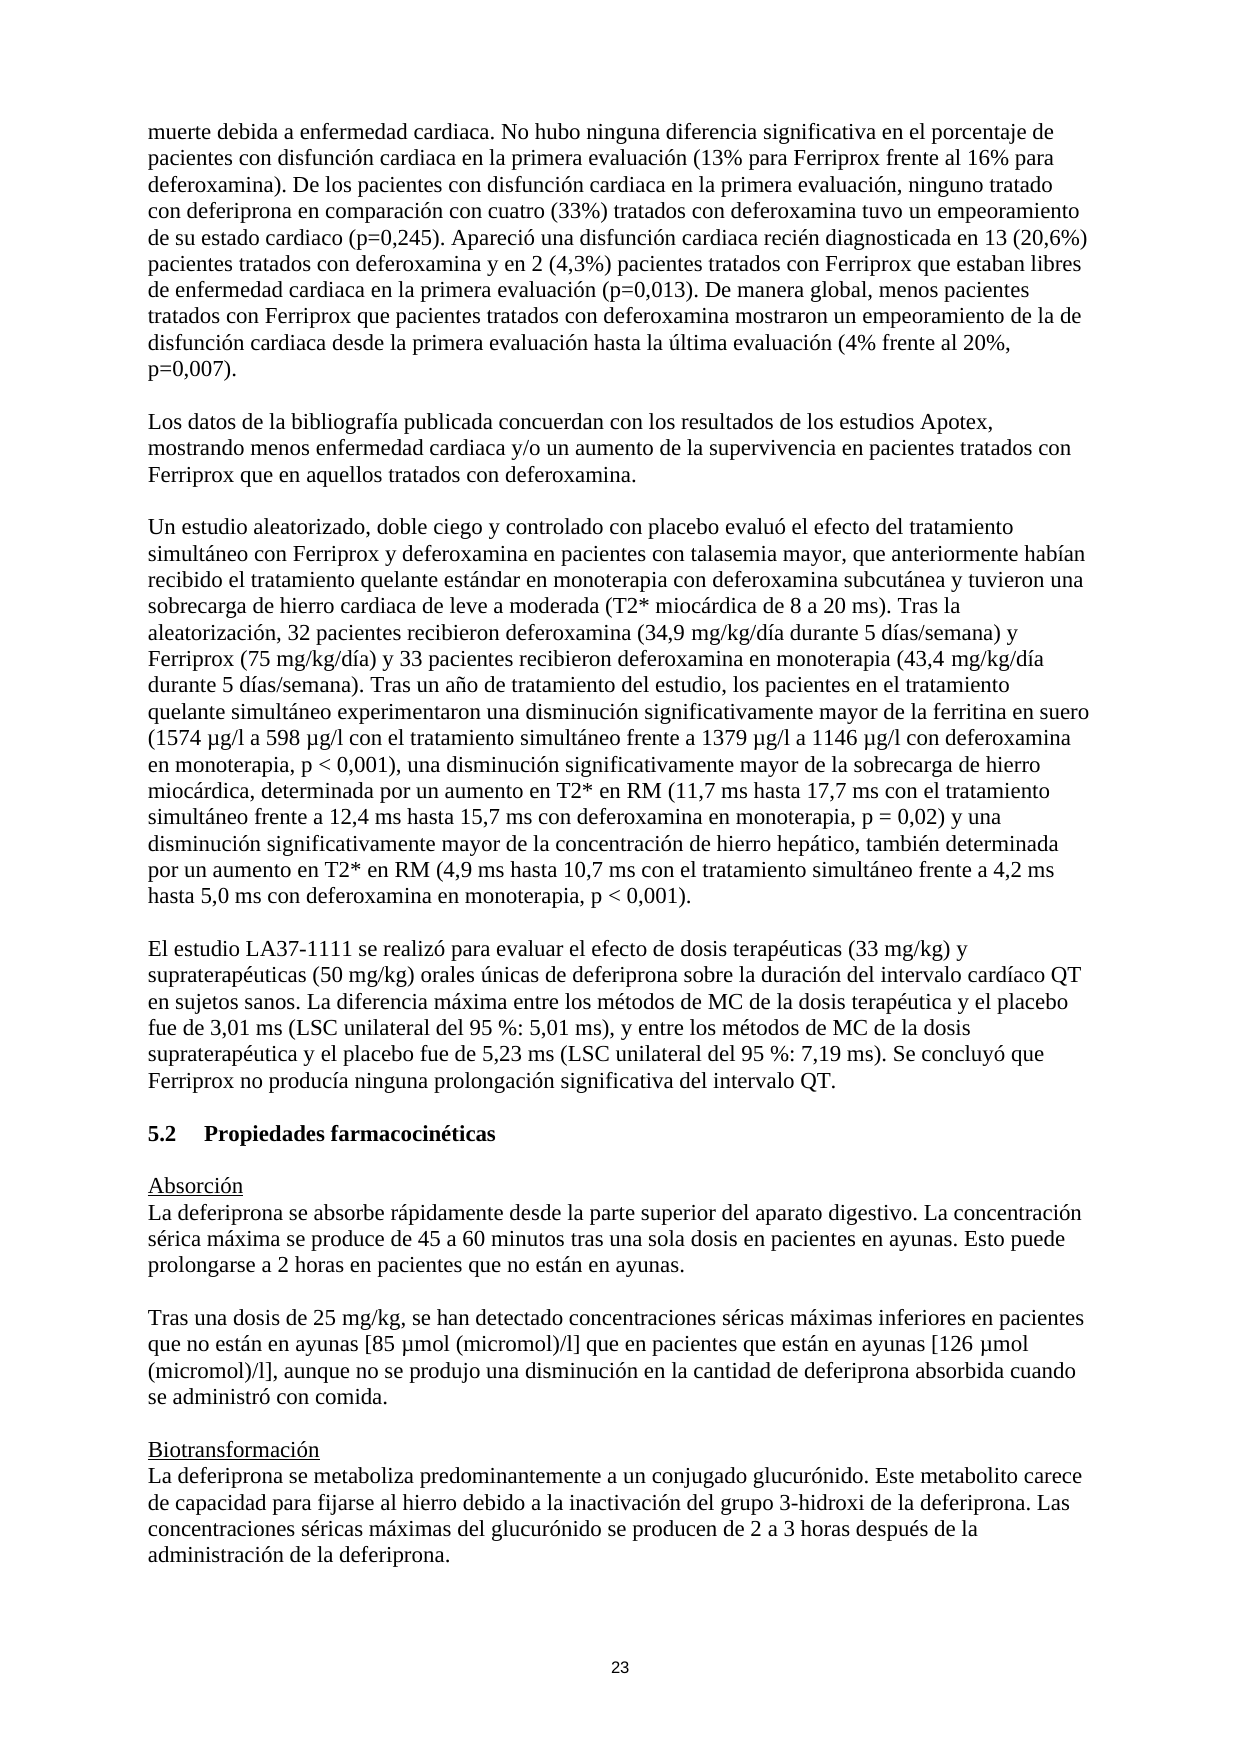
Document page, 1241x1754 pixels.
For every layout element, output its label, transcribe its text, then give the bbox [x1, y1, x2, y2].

text Un estudio aleatorizado, doble ciego y controlado con placebo evaluó el efecto del tratamiento simultáneo con Ferriprox y deferoxamina en pacientes con talasemia mayor, que anteriormente habían recibido el tratamiento quelante estándar en monoterapia con deferoxamina subcutánea y tuvieron una sobrecarga de hierro cardiaca de leve a moderada (T2* miocárdica de 8 a 20 ms). Tras la aleatorización, 32 pacientes recibieron deferoxamina (34,9 mg/kg/día durante 5 días/semana) y Ferriprox (75 mg/kg/día) y 33 pacientes recibieron deferoxamina en monoterapia (43,4 mg/kg/día durante 5 días/semana). Tras un año de tratamiento del estudio, los pacientes en el tratamiento quelante simultáneo experimentaron una disminución significativamente mayor de la ferritina en suero (1574 µg/l a 598 µg/l con el tratamiento simultáneo frente a 1379 µg/l a 1146 µg/l con deferoxamina en monoterapia, p < 0,001), una disminución significativamente mayor de la sobrecarga de hierro miocárdica, determinada por un aumento en T2* en RM (11,7 ms hasta 17,7 ms con el tratamiento simultáneo frente a 12,4 ms hasta 15,7 ms con deferoxamina en monoterapia, p = 0,02) y una disminución significativamente mayor de la concentración de hierro hepático, también determinada por un aumento en T2* en RM (4,9 ms hasta 10,7 ms con el tratamiento simultáneo frente a 4,2 ms hasta 5,0 ms con deferoxamina en monoterapia, p < 0,001). [148, 513, 1092, 909]
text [148, 118, 1092, 382]
text El estudio LA37-1111 se realizó para evaluar el efecto de dosis terapéuticas (33 mg/kg) y supraterapéuticas (50 mg/kg) orales únicas de deferiprona sobre la duración del intervalo cardíaco QT en sujetos sanos. La diferencia máxima entre los métodos de MC de la dosis terapéutica y el placebo fue de 3,01 ms (LSC unilateral del 95 %: 5,01 ms), y entre los métodos de MC de la dosis supraterapéutica y el placebo fue de 5,23 ms (LSC unilateral del 95 %: 7,19 ms). Se concluyó que Ferriprox no producía ninguna prolongación significativa del intervalo QT. [148, 935, 1092, 1093]
text 5.2 Propiedades farmacocinéticas [148, 1119, 1092, 1146]
text La deferiprona se metaboliza predominantemente a un conjugado glucurónido. Este metabolito carece de capacidad para fijarse al hierro debido a la inactivación del grupo 3-hidroxi de la deferiprona. Las concentraciones séricas máximas del glucurónido se producen de 2 a 3 horas después de la administración de la deferiprona. [148, 1462, 1092, 1568]
text Tras una dosis de 25 mg/kg, se han detectado concentraciones séricas máximas inferiores en pacientes que no están en ayunas [85 µmol (micromol)/l] que en pacientes que están en ayunas [126 µmol (micromol)/l], aunque no se produjo una disminución en la cantidad de deferiprona absorbida cuando se administró con comida. [148, 1304, 1092, 1409]
text La deferiprona se absorbe rápidamente desde la parte superior del aparato digestivo. La concentración sérica máxima se produce de 45 a 60 minutos tras una sola dosis en pacientes en ayunas. Esto puede prolongarse a 2 horas en pacientes que no están en ayunas. [148, 1199, 1092, 1278]
text Absorción [148, 1172, 1092, 1199]
text Los datos de la bibliografía publicada concuerdan con los resultados de los estudios Apotex, mostrando menos enfermedad cardiaca y/o un aumento de la supervivencia en pacientes tratados con Ferriprox que en aquellos tratados con deferoxamina. [148, 408, 1092, 487]
text Biotransformación [148, 1436, 1092, 1462]
